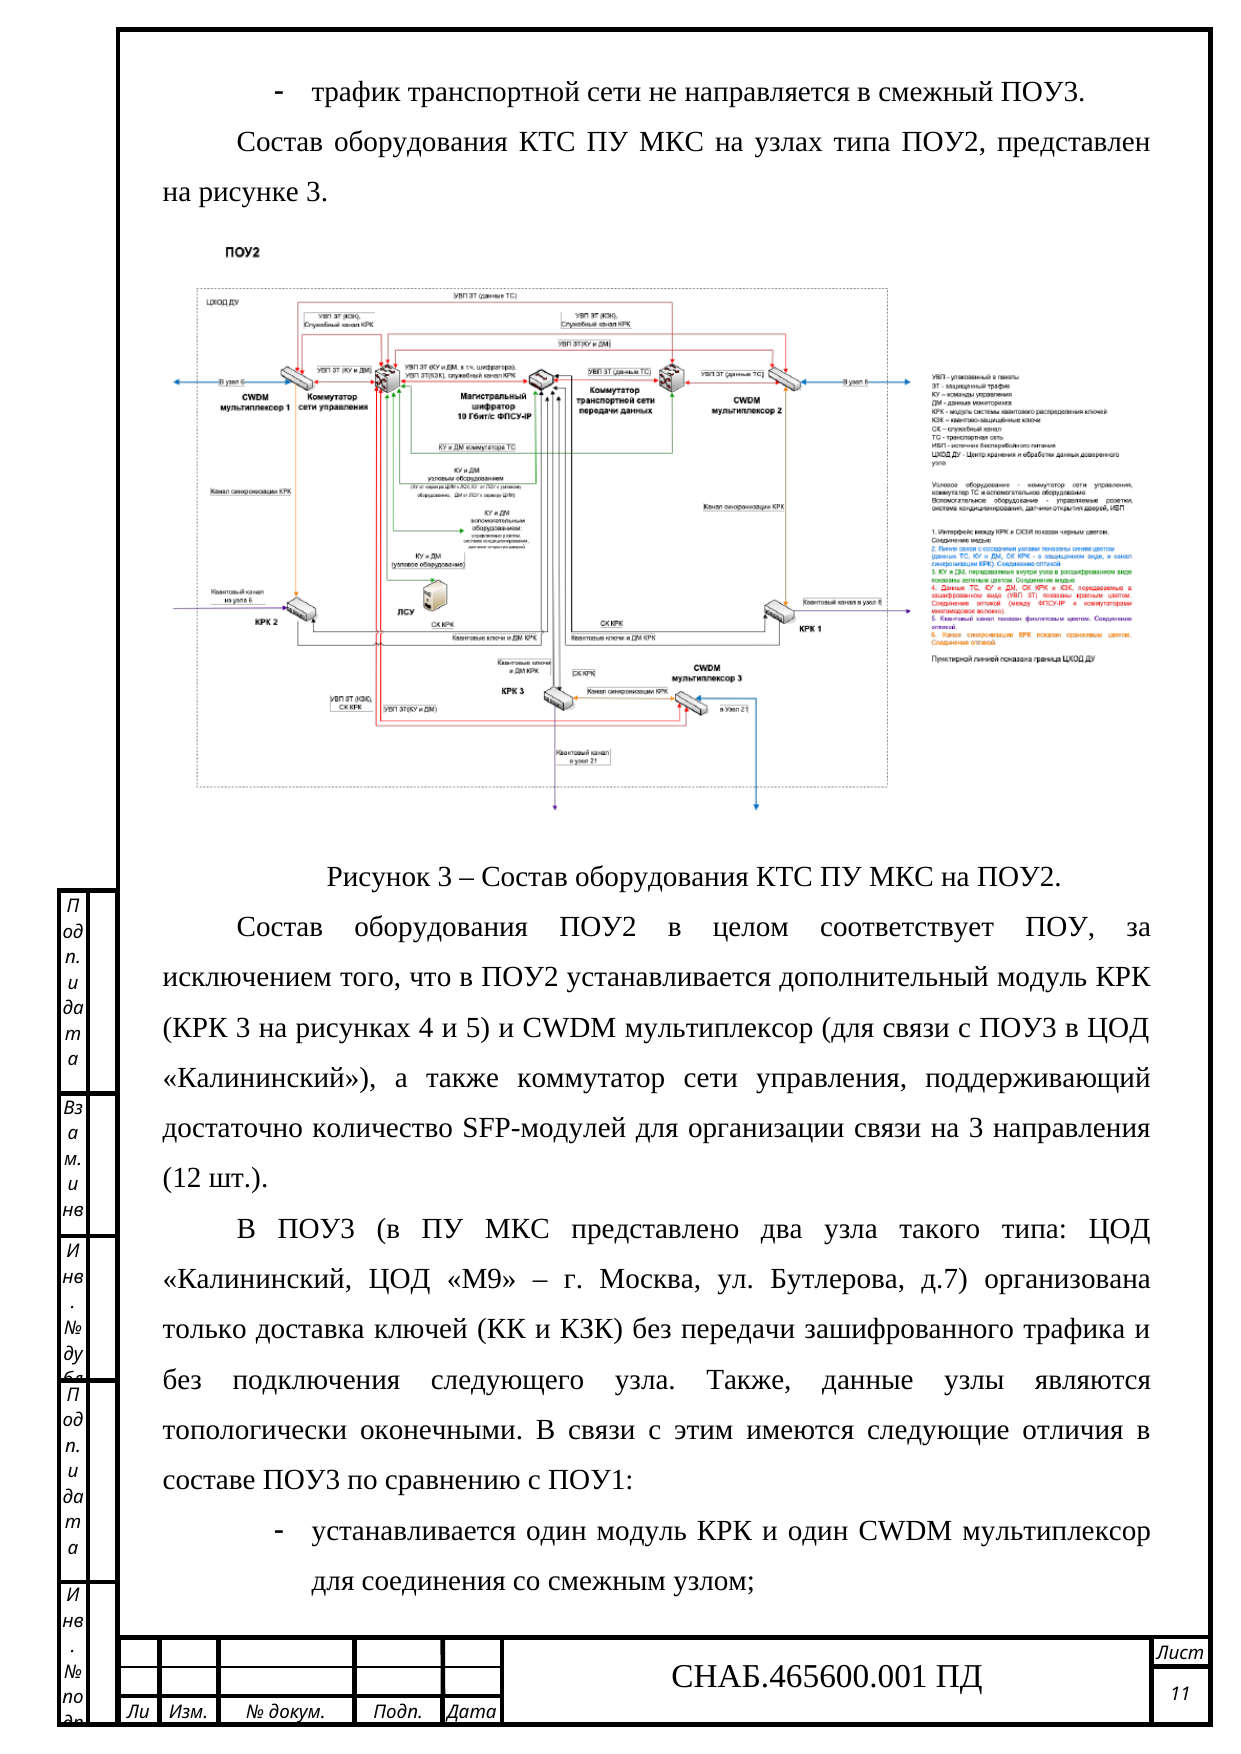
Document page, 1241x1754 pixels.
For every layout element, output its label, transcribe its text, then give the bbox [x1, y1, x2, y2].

picture [162, 225, 1164, 839]
list устанавливается один модуль КРК и один CWDM мультиплексор для соединения со смежным узлом; [274, 1513, 1152, 1597]
text Состав оборудования ПОУ2 в целом соответствует ПОУ, за исключением того, что в ПОУ2 устанавливается дополнительный модуль КРК (КРК 3 на рисунках 4 и 5) и CWDM мультиплексор (для связи с ПОУ3 в ЦОД «Калининский»), а также коммутатор сети управления, поддерживающий достаточно количество SFP-модулей для организации связи на 3 направления (12 шт.). [162, 909, 1152, 1194]
text Состав оборудования КТС ПУ МКС на узлах типа ПОУ2, представлен на рисунке 3. [162, 124, 1152, 208]
text Рисунок 3 – Состав оборудования КТС ПУ МКС на ПОУ2. [162, 859, 1152, 892]
list трафик транспортной сети не направляется в смежный ПОУ3. [274, 74, 1152, 107]
text В ПОУ3 (в ПУ МКС представлено два узла такого типа: ЦОД «Калининский, ЦОД «М9» – г. Москва, ул. Бутлерова, д.7) организована только доставка ключей (КК и КЗК) без передачи зашифрованного трафика и без подключения следующего узла. Также, данные узлы являются топологически оконечными. В связи с этим имеются следующие отличия в составе ПОУ3 по сравнению с ПОУ1: [162, 1211, 1152, 1496]
